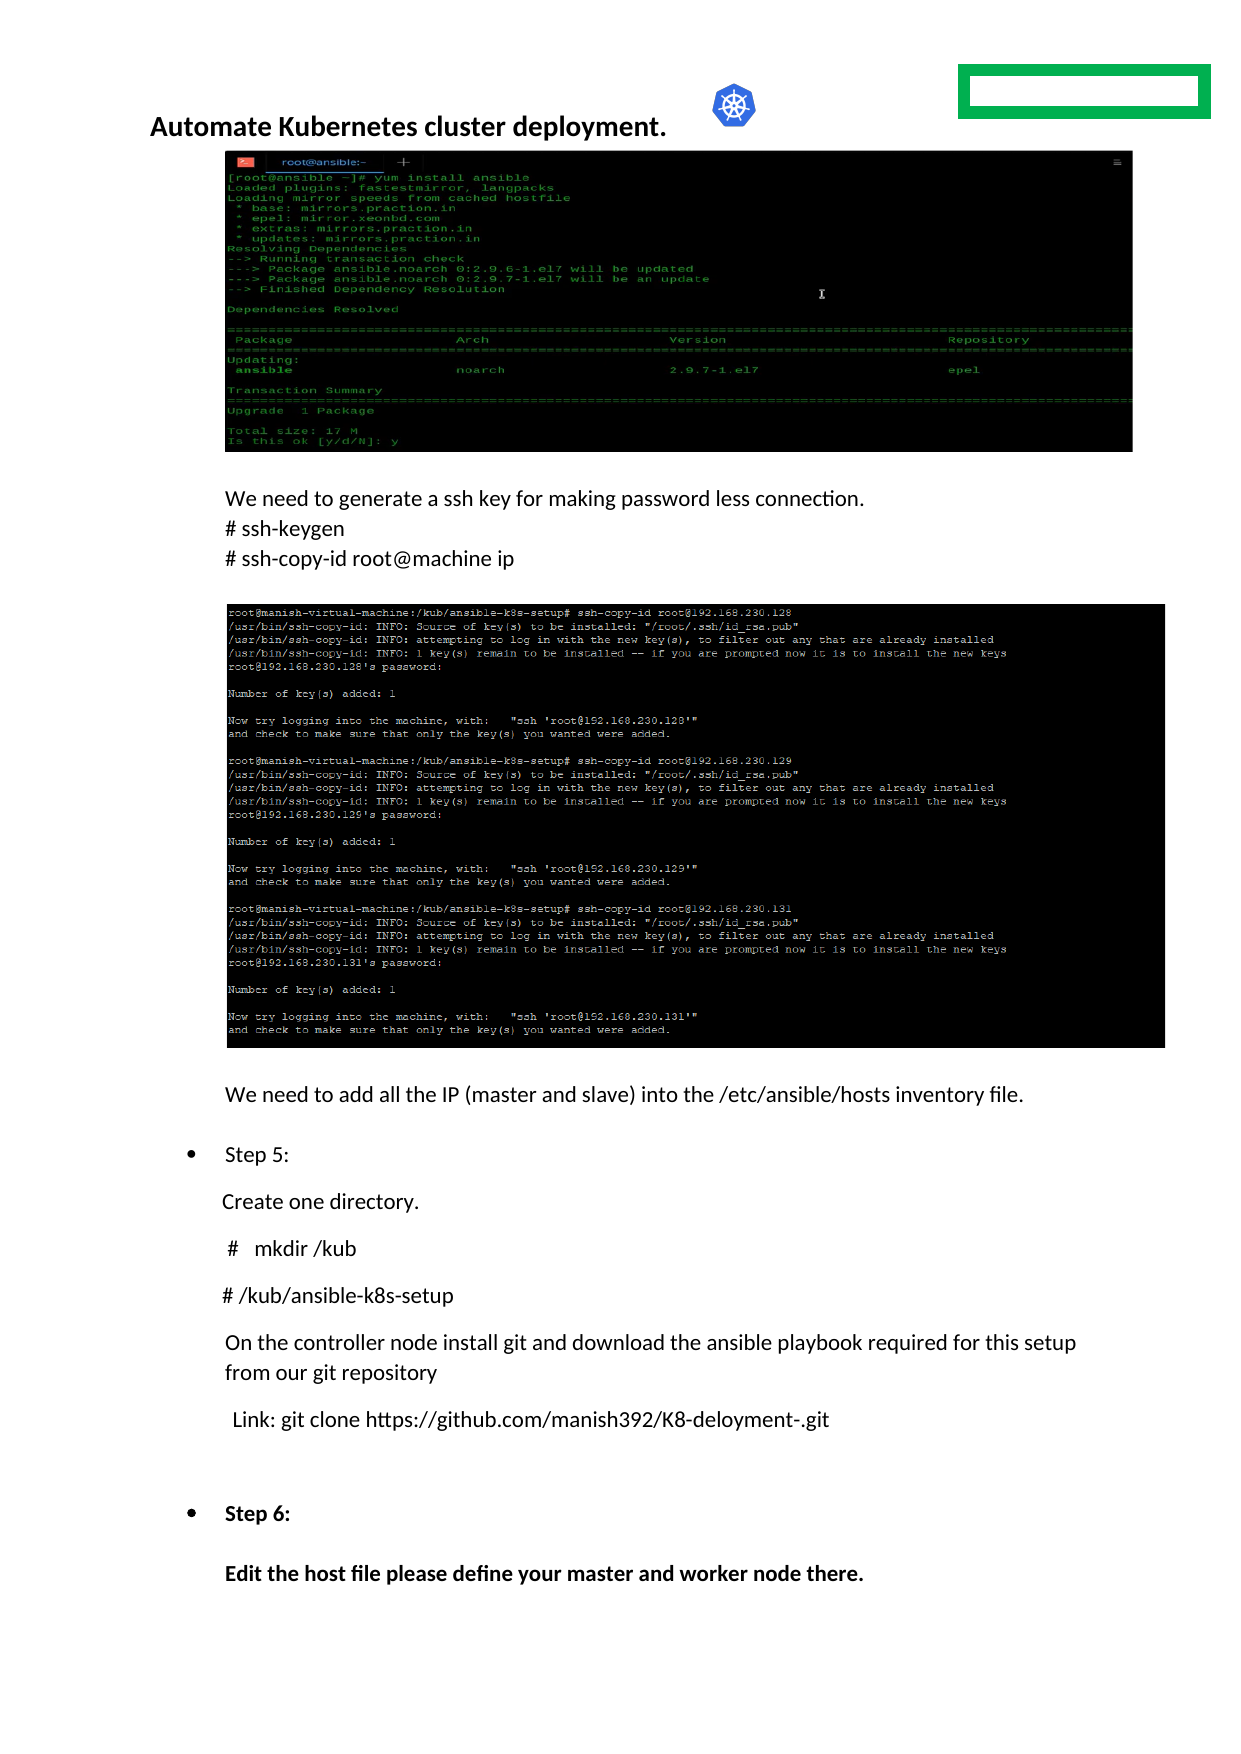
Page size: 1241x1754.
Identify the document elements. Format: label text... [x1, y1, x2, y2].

list Edit the host file please define your master and worker node there. [225, 1559, 1090, 1587]
list # ssh-copy-id root@machine ip [225, 544, 1090, 572]
list # ssh-keygen [225, 514, 1090, 542]
list Step 6: [187, 1499, 1090, 1527]
list Step 5: [187, 1140, 1090, 1168]
list We need to add all the IP (master and slave) into the /etc/ansible/hosts inventory file. [225, 1080, 1090, 1108]
text Create one directory. [150, 1187, 1090, 1215]
text # mkdir /kub [150, 1234, 1090, 1262]
picture [225, 604, 1166, 1048]
picture [225, 150, 1133, 452]
text # /kub/ansible-k8s-setup [150, 1281, 1090, 1309]
list We need to generate a ssh key for making password less connection. [225, 484, 1090, 512]
text Link: git clone https://github.com/manish392/K8-deloyment-.git [150, 1405, 1090, 1433]
picture [687, 73, 781, 137]
list On the controller node install git and download the ansible playbook required for this setup from our git repository [225, 1328, 1090, 1386]
